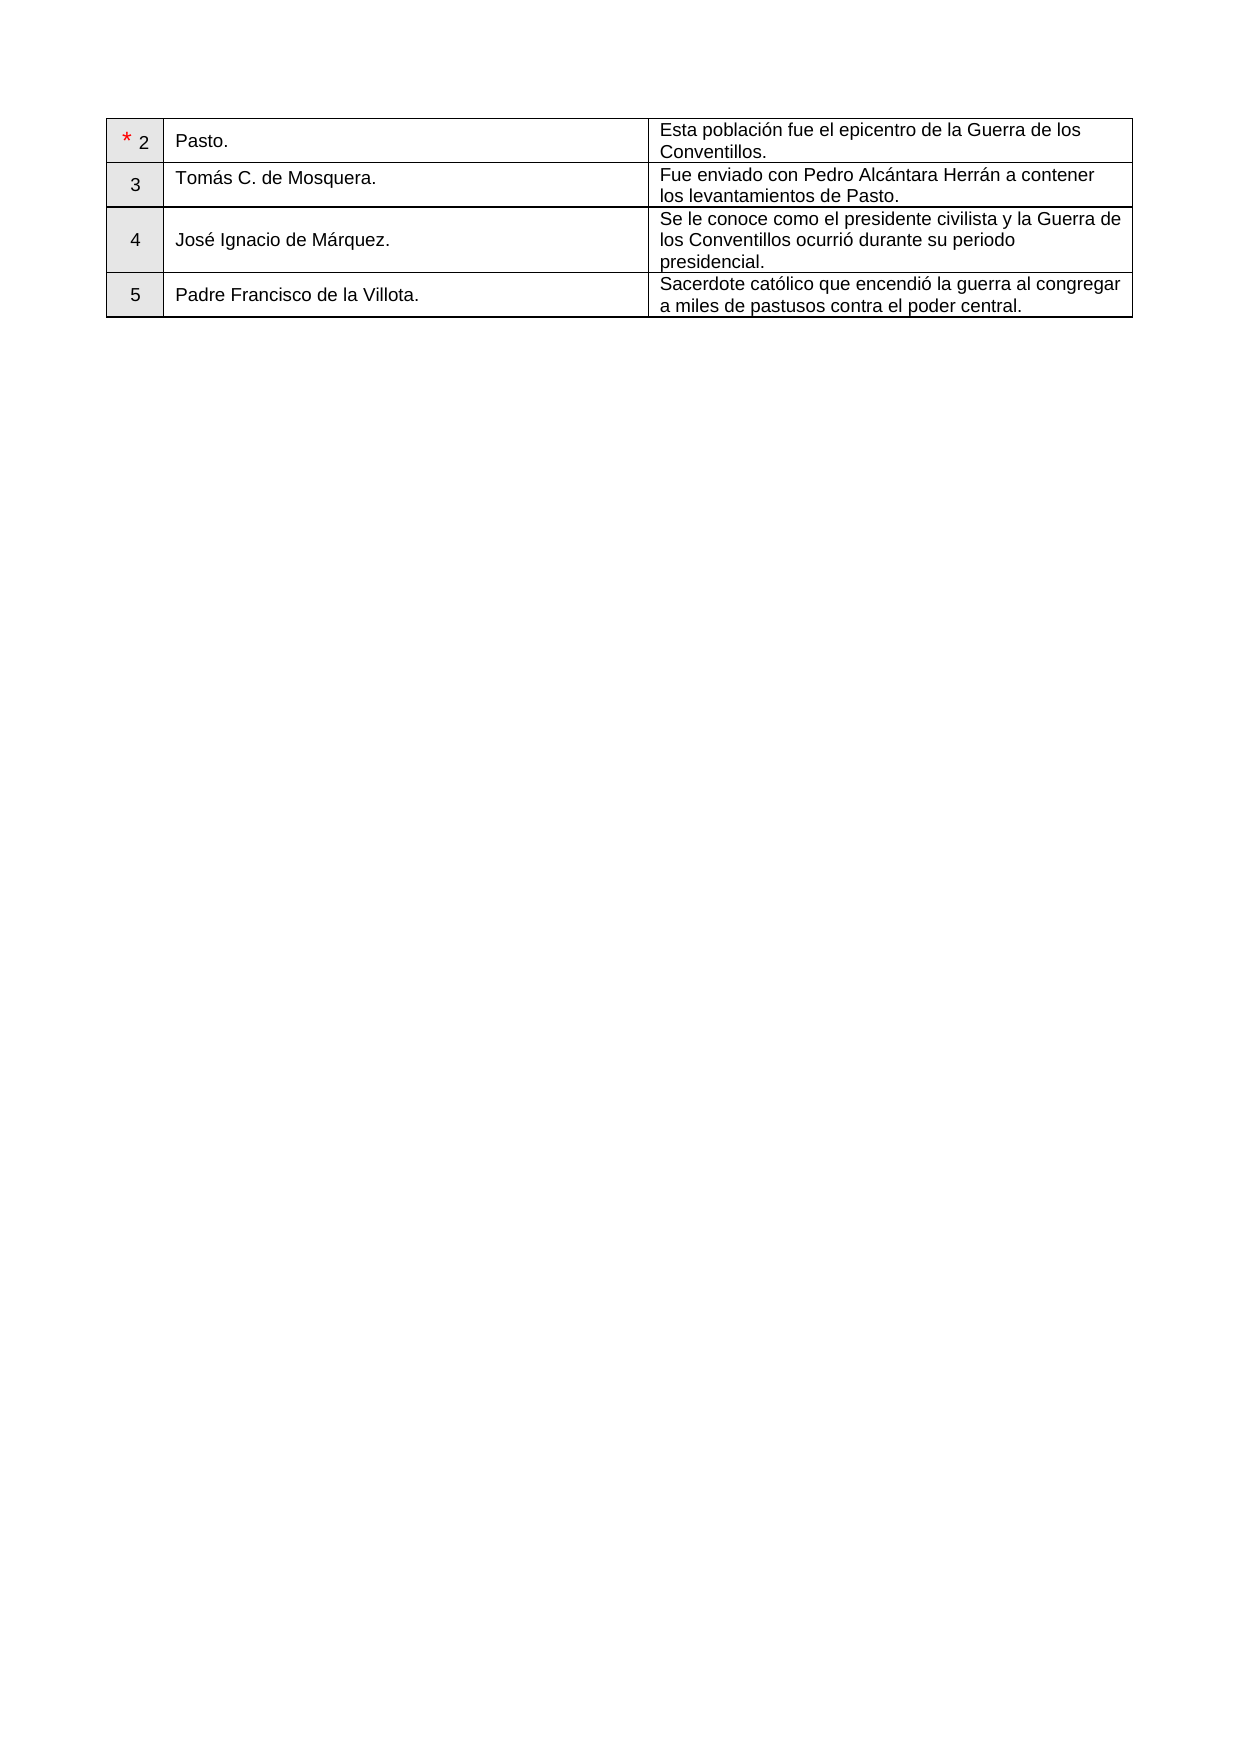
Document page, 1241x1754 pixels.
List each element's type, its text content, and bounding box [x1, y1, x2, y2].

table_cell José Ignacio de Márquez. [164, 208, 648, 272]
table_cell Pasto. [164, 119, 648, 162]
table_cell Esta población fue el epicentro de la Guerra de los Conventillos. [649, 119, 1132, 162]
table_cell Fue enviado con Pedro Alcántara Herrán a contener los levantamientos de Pasto. [649, 163, 1132, 206]
table_cell Sacerdote católico que encendió la guerra al congregar a miles de pastusos contra el poder central. [649, 273, 1132, 316]
table_cell Tomás C. de Mosquera. [164, 163, 648, 206]
table_cell * 2 [107, 119, 163, 162]
table_cell 5 [107, 273, 163, 316]
table_cell 3 [107, 163, 163, 206]
table_cell 4 [107, 208, 163, 272]
table_cell Se le conoce como el presidente civilista y la Guerra de los Conventillos ocurrió durante su periodo presidencial. [649, 208, 1132, 272]
table_cell Padre Francisco de la Villota. [164, 273, 648, 316]
